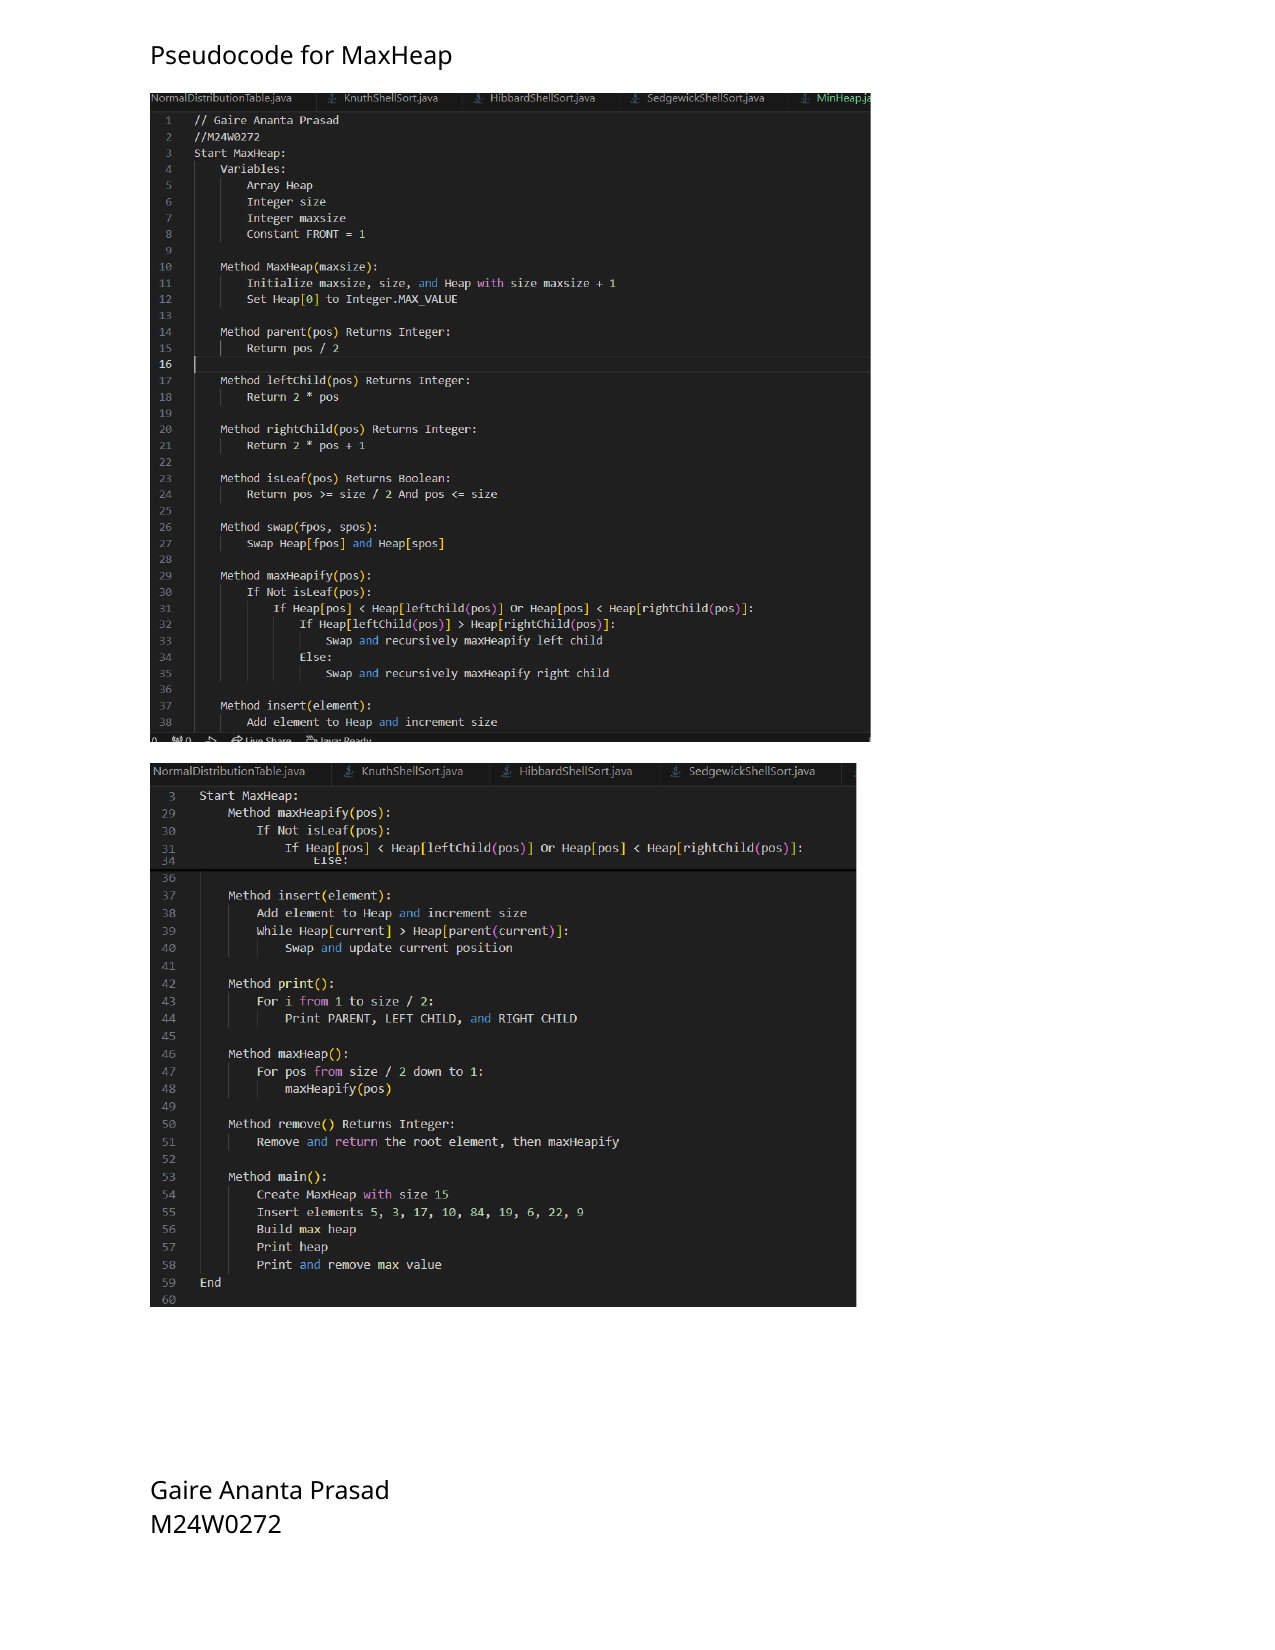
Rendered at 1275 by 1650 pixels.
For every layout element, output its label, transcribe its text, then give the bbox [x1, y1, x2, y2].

picture [150, 93, 871, 742]
picture [150, 763, 857, 1307]
text Pseudocode for MaxHeap [150, 37, 1125, 72]
